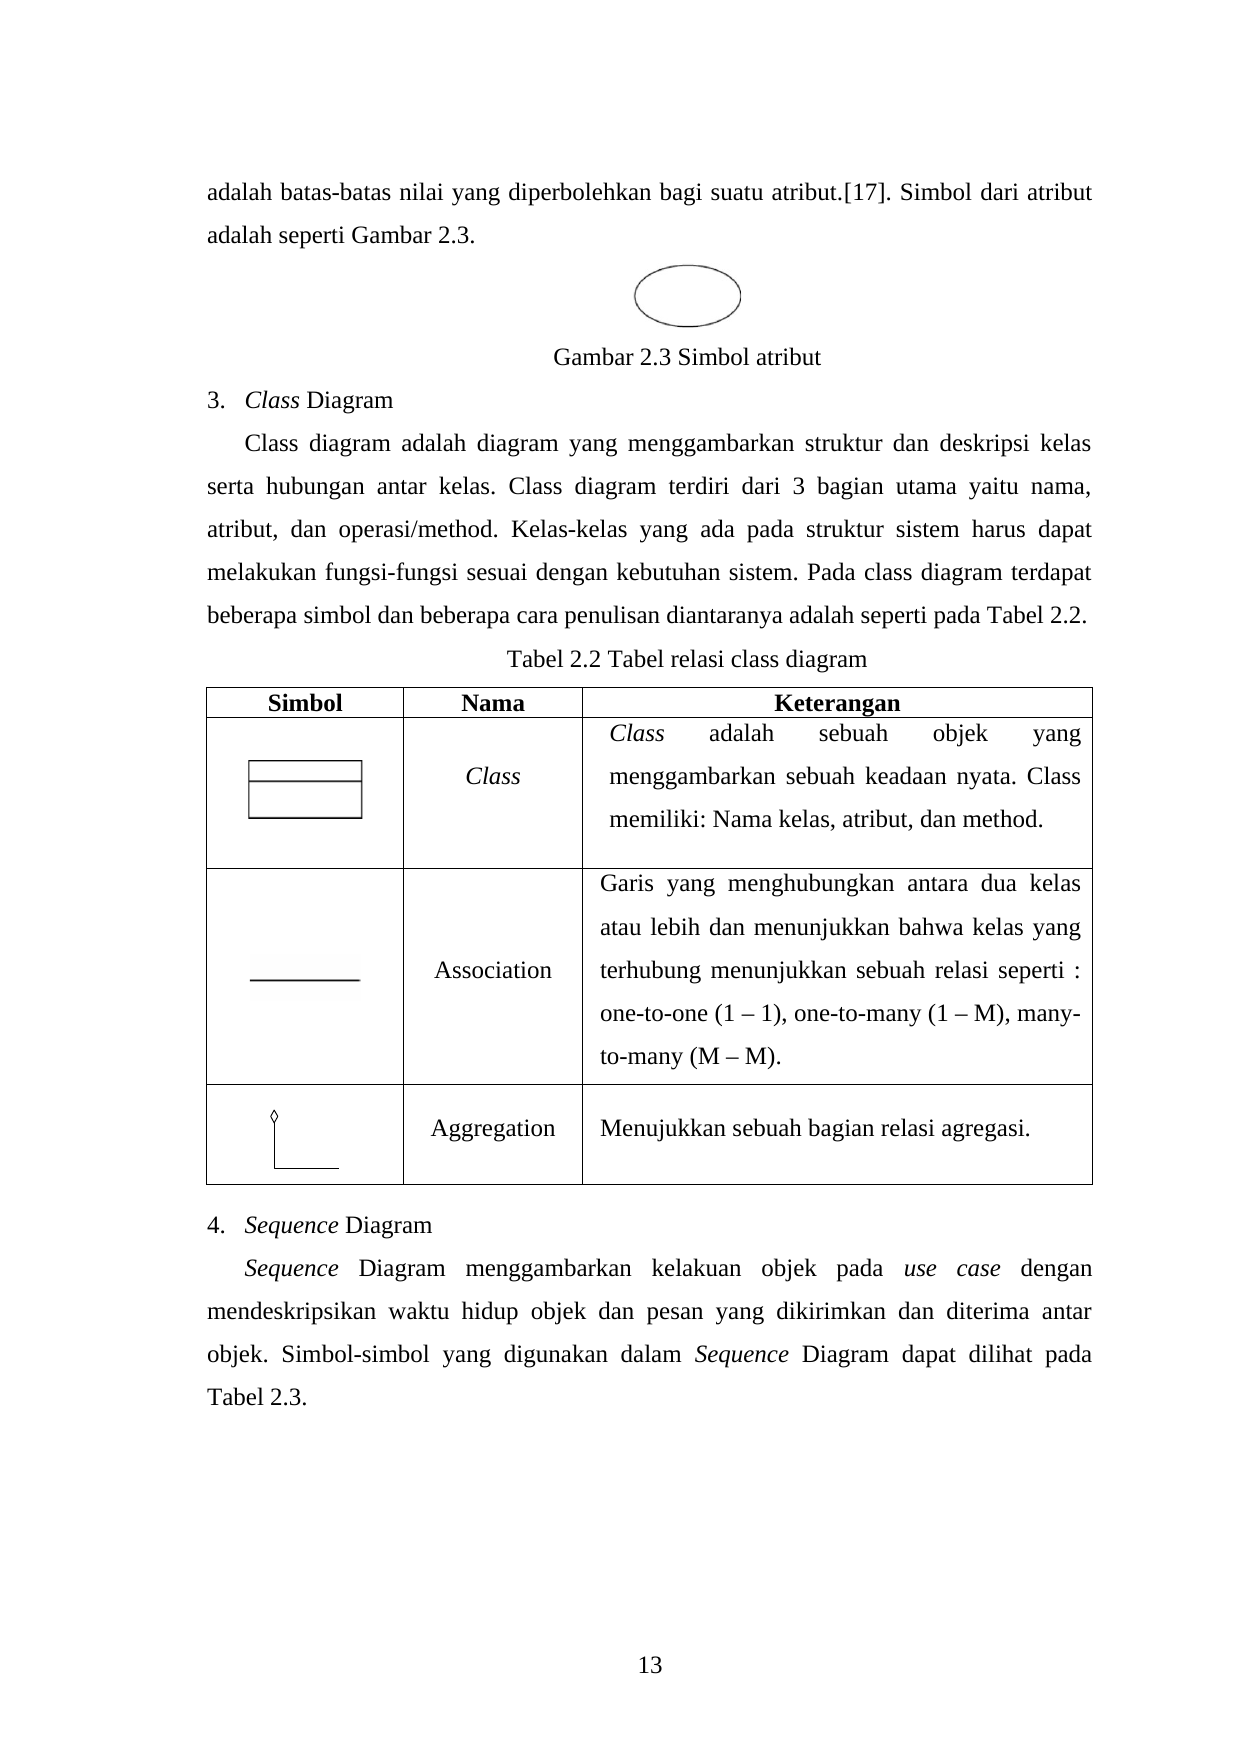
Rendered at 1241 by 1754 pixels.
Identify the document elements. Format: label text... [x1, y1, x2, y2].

list Sequence Diagram [207, 1210, 1092, 1239]
picture [249, 954, 361, 1001]
text Sequence Diagram menggambarkan kelakuan objek pada use case dengan mendeskripsikan waktu hidup objek dan pesan yang dikirimkan dan diterima antar objek. Simbol-simbol yang digunakan dalam Sequence Diagram dapat dilihat pada Tabel 2.3. [207, 1253, 1092, 1411]
table_cell Class adalah sebuah objek yang menggambarkan sebuah keadaan nyata. Class memiliki: Nama kelas, atribut, dan method. [583, 718, 1092, 867]
table_cell [207, 1085, 403, 1184]
table_cell Association [404, 869, 582, 1084]
table_header Keterangan [583, 688, 1092, 717]
table_header Nama [404, 688, 582, 717]
text Tabel 2.2 Tabel relasi class diagram [207, 644, 1092, 672]
table_header Simbol [207, 688, 403, 717]
table_cell Menujukkan sebuah bagian relasi agregasi. [583, 1085, 1092, 1184]
table_cell [207, 869, 403, 1084]
text Class diagram adalah diagram yang menggambarkan struktur dan deskripsi kelas serta hubungan antar kelas. Class diagram terdiri dari 3 bagian utama yaitu nama, atribut, dan operasi/method. Kelas-kelas yang ada pada struktur sistem harus dapat melakukan fungsi-fungsi sesuai dengan kebutuhan sistem. Pada class diagram terdapat beberapa simbol dan beberapa cara penulisan diantaranya adalah seperti pada Tabel 2.2. [207, 428, 1092, 629]
table_cell Garis yang menghubungkan antara dua kelas atau lebih dan menunjukkan bahwa kelas yang terhubung menunjukkan sebuah relasi seperti : one-to-one (1 – 1), one-to-many (1 – M), many-to-many (M – M). [583, 869, 1092, 1084]
text Gambar 2.3 Simbol atribut [207, 342, 1092, 371]
picture [633, 263, 742, 328]
table_cell Aggregation [404, 1085, 582, 1184]
list Class Diagram [207, 385, 1092, 414]
picture [248, 760, 363, 819]
table_cell Class [404, 718, 582, 867]
table_cell [207, 718, 403, 867]
